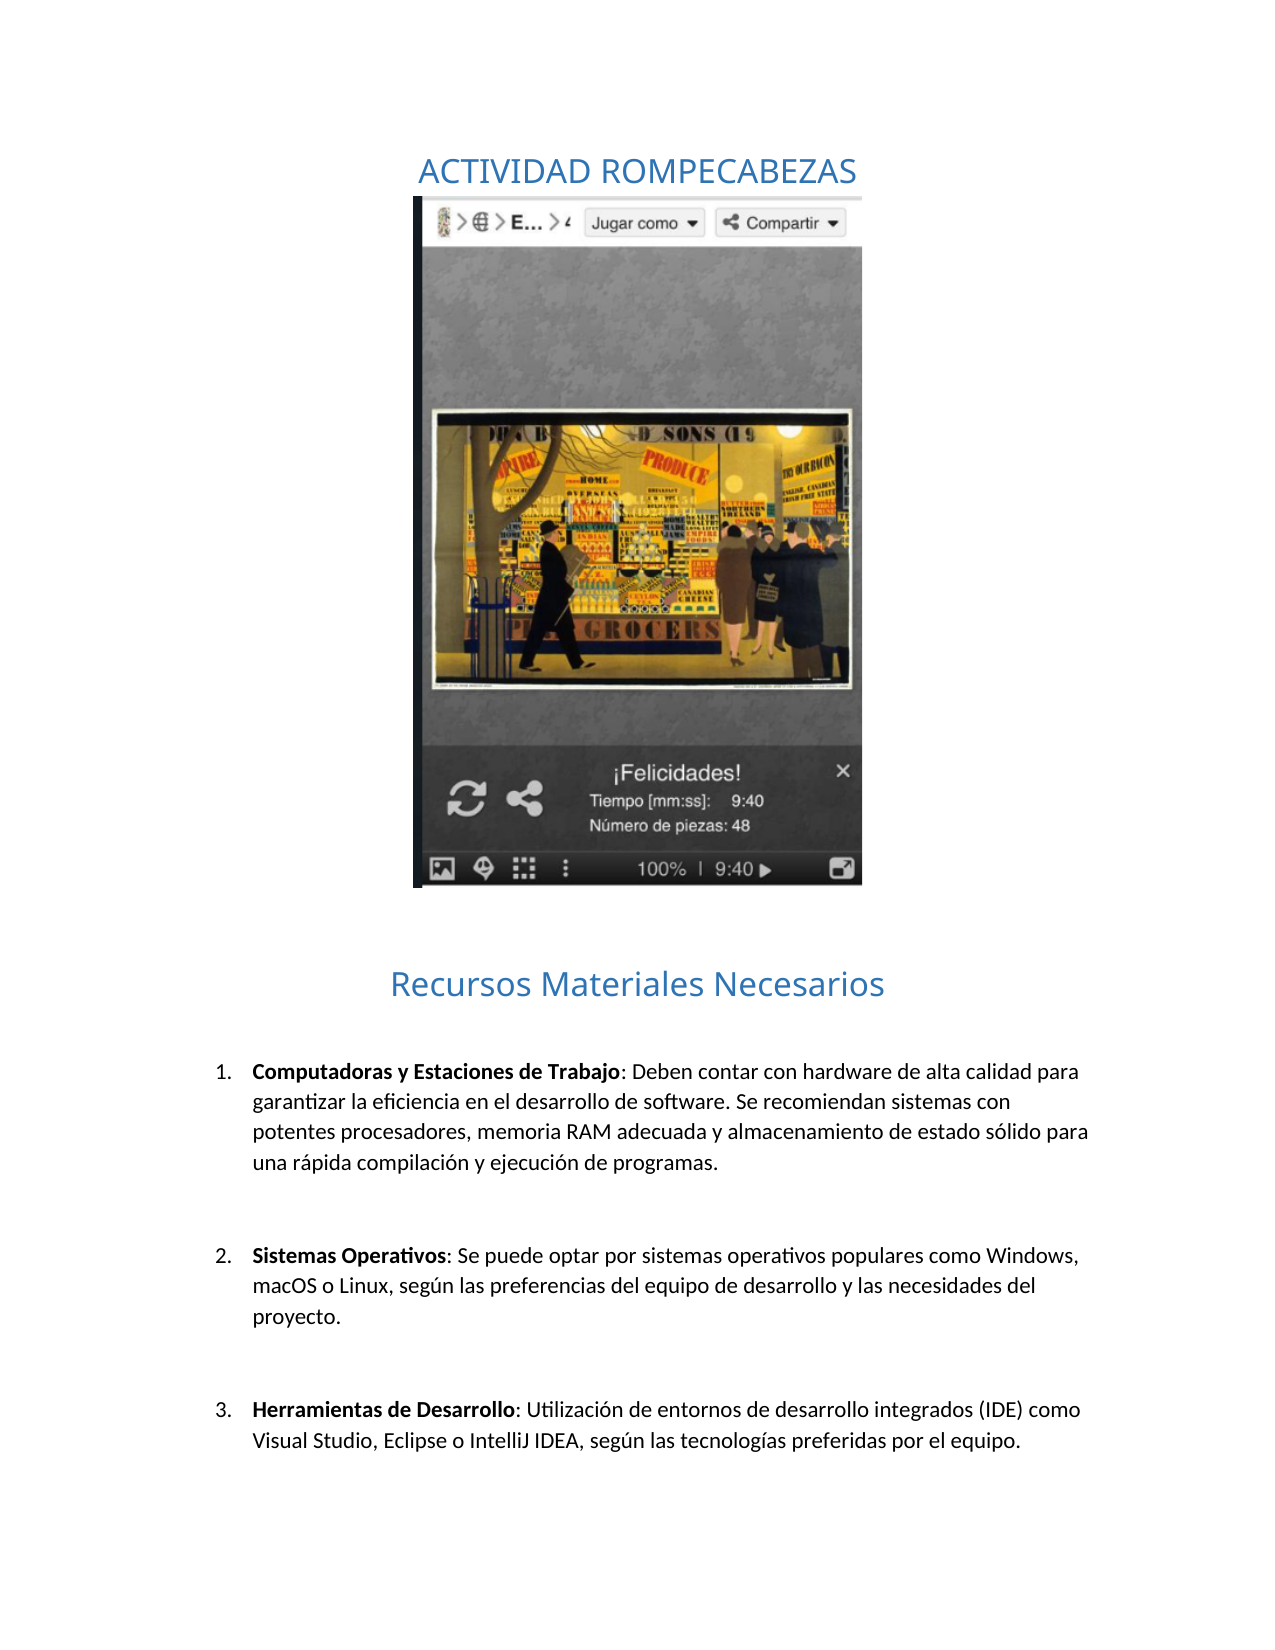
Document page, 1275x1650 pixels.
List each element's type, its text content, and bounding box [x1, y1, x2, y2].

subtitle Recursos Materiales Necesarios [177, 961, 1098, 1007]
list Sistemas Operativos: Se puede optar por sistemas operativos populares como Windows, macOS o Linux, según las preferencias del equipo de desarrollo y las necesidades del proyecto. [215, 1241, 1098, 1330]
subtitle ACTIVIDAD ROMPECABEZAS [177, 148, 1098, 193]
list Herramientas de Desarrollo: Utilización de entornos de desarrollo integrados (IDE) como Visual Studio, Eclipse o IntelliJ IDEA, según las tecnologías preferidas por el equipo. [215, 1396, 1098, 1454]
list Computadoras y Estaciones de Trabajo: Deben contar con hardware de alta calidad para garantizar la eficiencia en el desarrollo de software. Se recomiendan sistemas con potentes procesadores, memoria RAM adecuada y almacenamiento de estado sólido para una rápida compilación y ejecución de programas. [215, 1057, 1098, 1176]
picture [413, 196, 863, 888]
